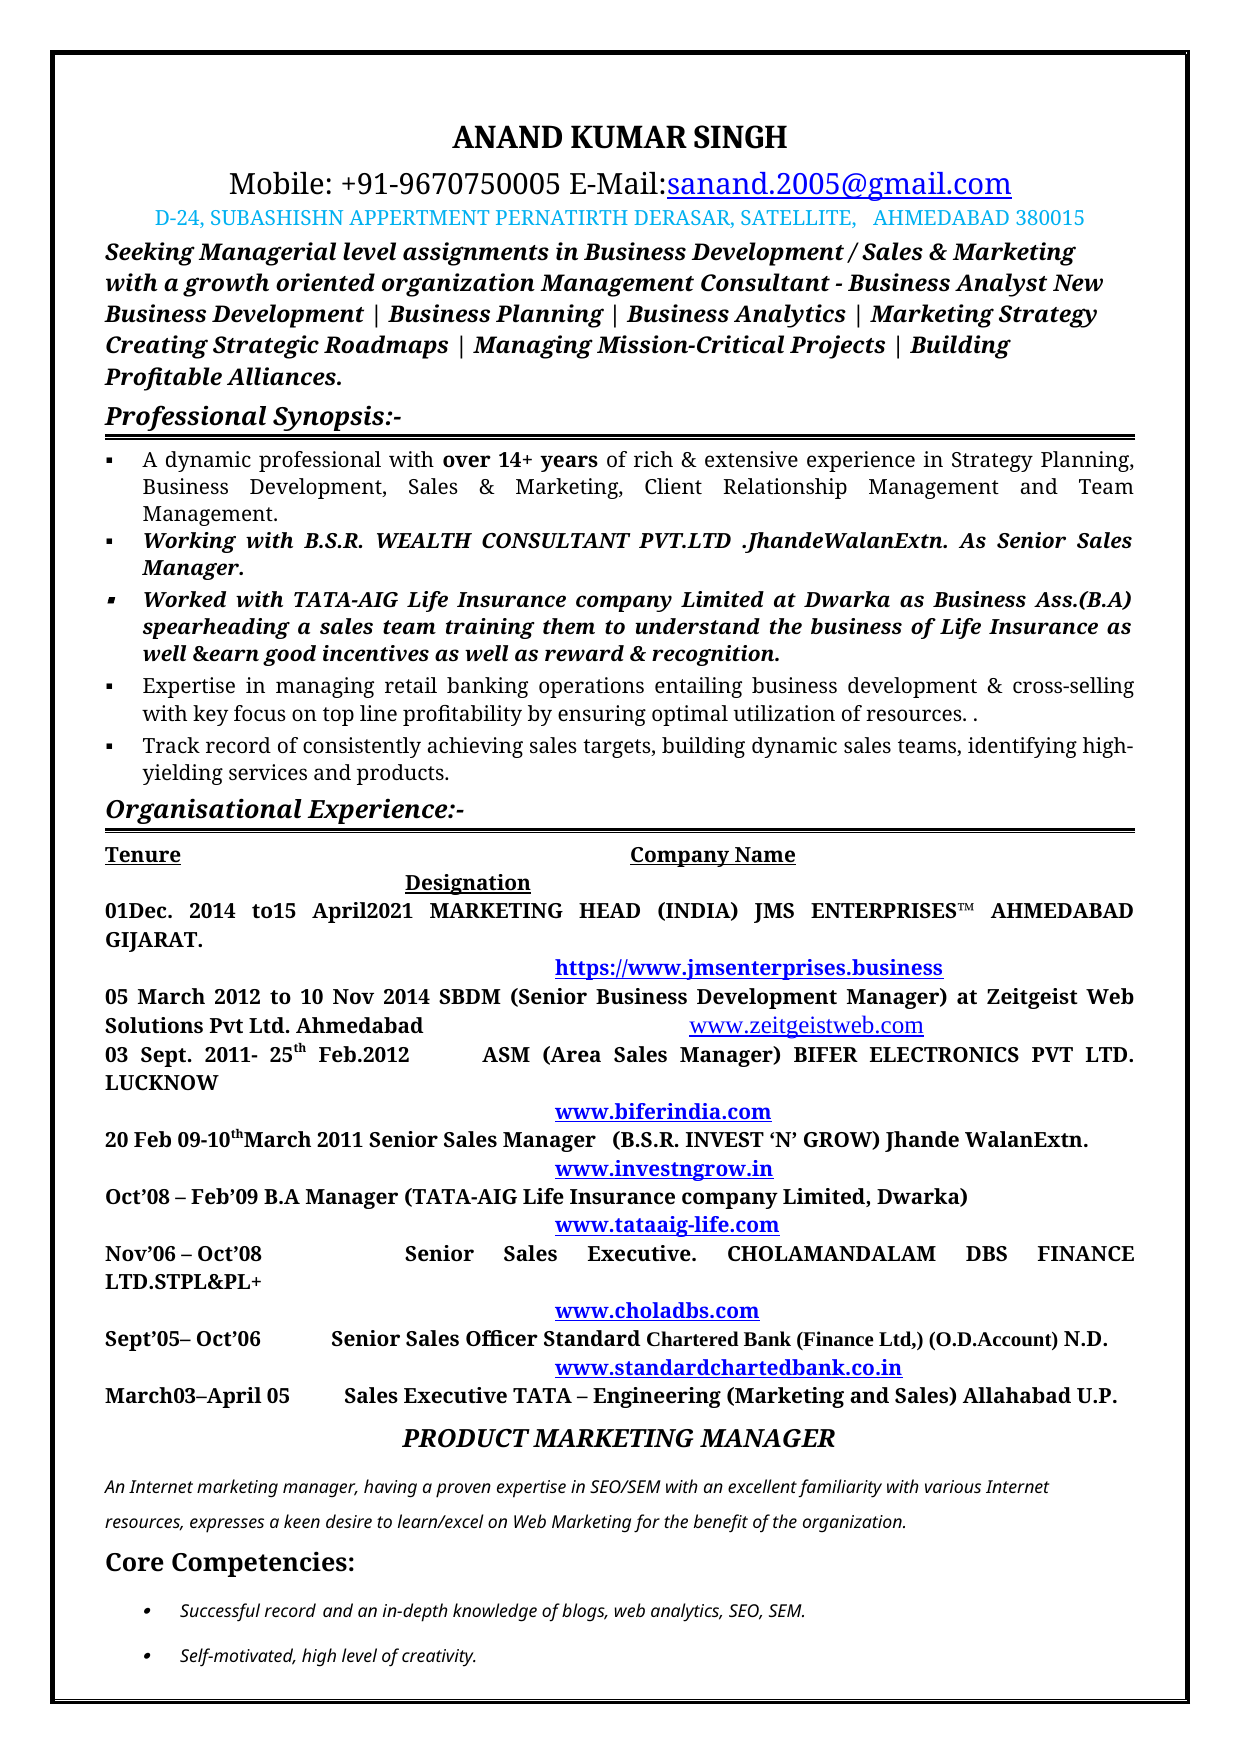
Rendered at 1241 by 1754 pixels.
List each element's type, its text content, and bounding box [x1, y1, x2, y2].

text www.standardchartedbank.co.in [105, 1353, 1135, 1381]
text Sept’05– Oct’06 Senior Sales Officer Standard Chartered Bank (Finance Ltd,) (O.D.Account) N.D. [105, 1324, 1135, 1353]
text 03 Sept. 2011- 25th Feb.2012 ASM (Area Sales Manager) BIFER ELECTRONICS PVT LTD. LUCKNOW [105, 1040, 1135, 1097]
text Oct’08 – Feb’09 B.A Manager (TATA-AIG Life Insurance company Limited, Dwarka) [105, 1182, 1135, 1211]
text Mobile: +91-9670750005 E-Mail:sanand.2005@gmail.com [105, 163, 1135, 203]
text Core Competencies: [105, 1544, 1135, 1578]
list A dynamic professional with over 14+ years of rich & extensive experience in Strategy Planning, Business Development, Sales & Marketing, Client Relationship Management and Team Management. [105, 446, 1135, 527]
subtitle ANAND KUMAR SINGH [105, 119, 1135, 157]
text https://www.jmsenterprises.business [105, 953, 1135, 982]
text Professional Synopsis:- [105, 398, 1135, 434]
text Tenure Company Name Designation [105, 840, 1135, 897]
text March03–April 05 Sales Executive TATA – Engineering (Marketing and Sales) Allahabad U.P. [105, 1381, 1135, 1409]
text 01Dec. 2014 to15 April2021 MARKETING HEAD (INDIA) JMS ENTERPRISES™ AHMEDABAD GIJARAT. [105, 897, 1135, 953]
text D-24, SUBASHISHN APPERTMENT PERNATIRTH DERASAR, SATELLITE, AHMEDABAD 380015 [105, 203, 1135, 231]
text www.choladbs.com [105, 1296, 1135, 1324]
list Expertise in managing retail banking operations entailing business development & cross-selling with key focus on top line profitability by ensuring optimal utilization of resources. . [105, 671, 1135, 728]
list Working with B.S.R. WEALTH CONSULTANT PVT.LTD .JhandeWalanExtn. As Senior Sales Manager. [105, 527, 1135, 581]
list Worked with TATA-AIG Life Insurance company Limited at Dwarka as Business Ass.(B.A) spearheading a sales team training them to understand the business of Life Insurance as well &earn good incentives as well as reward & recognition. [105, 585, 1135, 667]
text Nov’06 – Oct’08 Senior Sales Executive. CHOLAMANDALAM DBS FINANCE LTD.STPL&PL+ [105, 1239, 1135, 1296]
list Track record of consistently achieving sales targets, building dynamic sales teams, identifying high-yielding services and products. [105, 732, 1135, 786]
text 05 March 2012 to 10 Nov 2014 SBDM (Senior Business Development Manager) at Zeitgeist Web Solutions Pvt Ltd. Ahmedabad www.zeitgeistweb.com [105, 982, 1135, 1040]
text www.tataaig-life.com [105, 1211, 1135, 1239]
text www.biferindia.com [105, 1097, 1135, 1125]
list Successful record and an in-depth knowledge of blogs, web analytics, SEO, SEM. [142, 1589, 1135, 1623]
list Self-motivated, high level of creativity. [142, 1633, 1135, 1668]
text www.investngrow.in [105, 1154, 1135, 1182]
text 20 Feb 09-10thMarch 2011 Senior Sales Manager (B.S.R. INVEST ‘N’ GROW) Jhande WalanExtn. [105, 1125, 1135, 1154]
text Seeking Managerial level assignments in Business Development / Sales & Marketing with a growth oriented organization Management Consultant - Business Analyst New Business Development | Business Planning | Business Analytics | Marketing Strategy Creating Strategic Roadmaps | Managing Mission-Critical Projects | Building Profitable Alliances. [105, 236, 1135, 392]
text An Internet marketing manager, having a proven expertise in SEO/SEM with an excellent familiarity with various Internet resources, expresses a keen desire to learn/excel on Web Marketing for the benefit of the organization. [105, 1465, 1135, 1533]
text Organisational Experience:- [105, 792, 1135, 828]
text PRODUCT MARKETING MANAGER [105, 1420, 1135, 1454]
